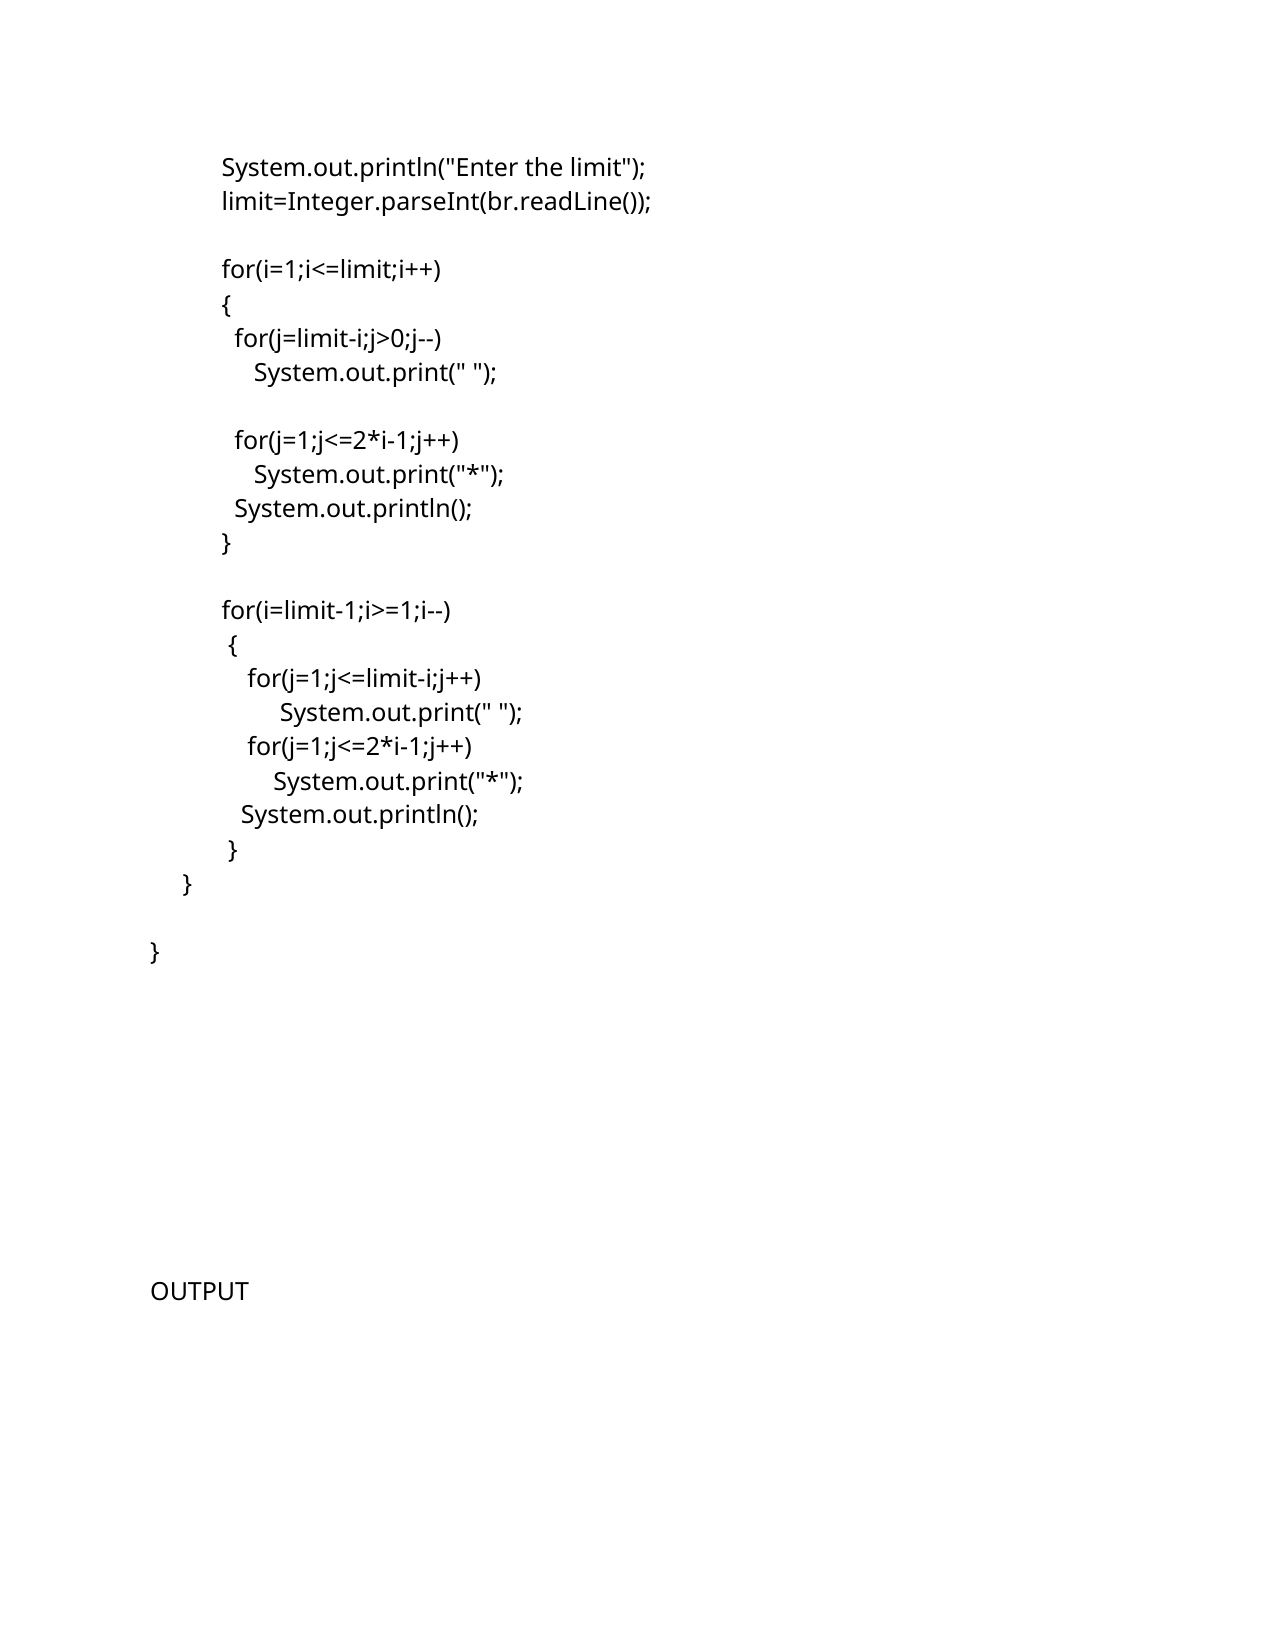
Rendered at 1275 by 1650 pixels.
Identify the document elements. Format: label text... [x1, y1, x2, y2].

text System.out.println(); [150, 797, 1125, 831]
text System.out.print(" "); [150, 695, 1125, 729]
text for(j=1;j<=limit-i;j++) [150, 661, 1125, 695]
text System.out.print(" "); [150, 354, 1125, 388]
text System.out.print("*"); [150, 763, 1125, 797]
text for(j=1;j<=2*i-1;j++) [150, 422, 1125, 457]
text } [150, 525, 1125, 559]
text limit=Integer.parseInt(br.readLine()); [150, 184, 1125, 218]
text for(i=1;i<=limit;i++) [150, 252, 1125, 286]
text OUTPUT [150, 1274, 1125, 1308]
text for(i=limit-1;i>=1;i--) [150, 593, 1125, 627]
text } [150, 933, 1125, 967]
text for(j=1;j<=2*i-1;j++) [150, 729, 1125, 763]
text for(j=limit-i;j>0;j--) [150, 320, 1125, 354]
text { [150, 627, 1125, 661]
text } [150, 831, 1125, 865]
text System.out.println(); [150, 491, 1125, 525]
text System.out.println("Enter the limit"); [150, 150, 1125, 184]
text System.out.print("*"); [150, 457, 1125, 491]
text { [150, 286, 1125, 320]
text } [150, 865, 1125, 899]
